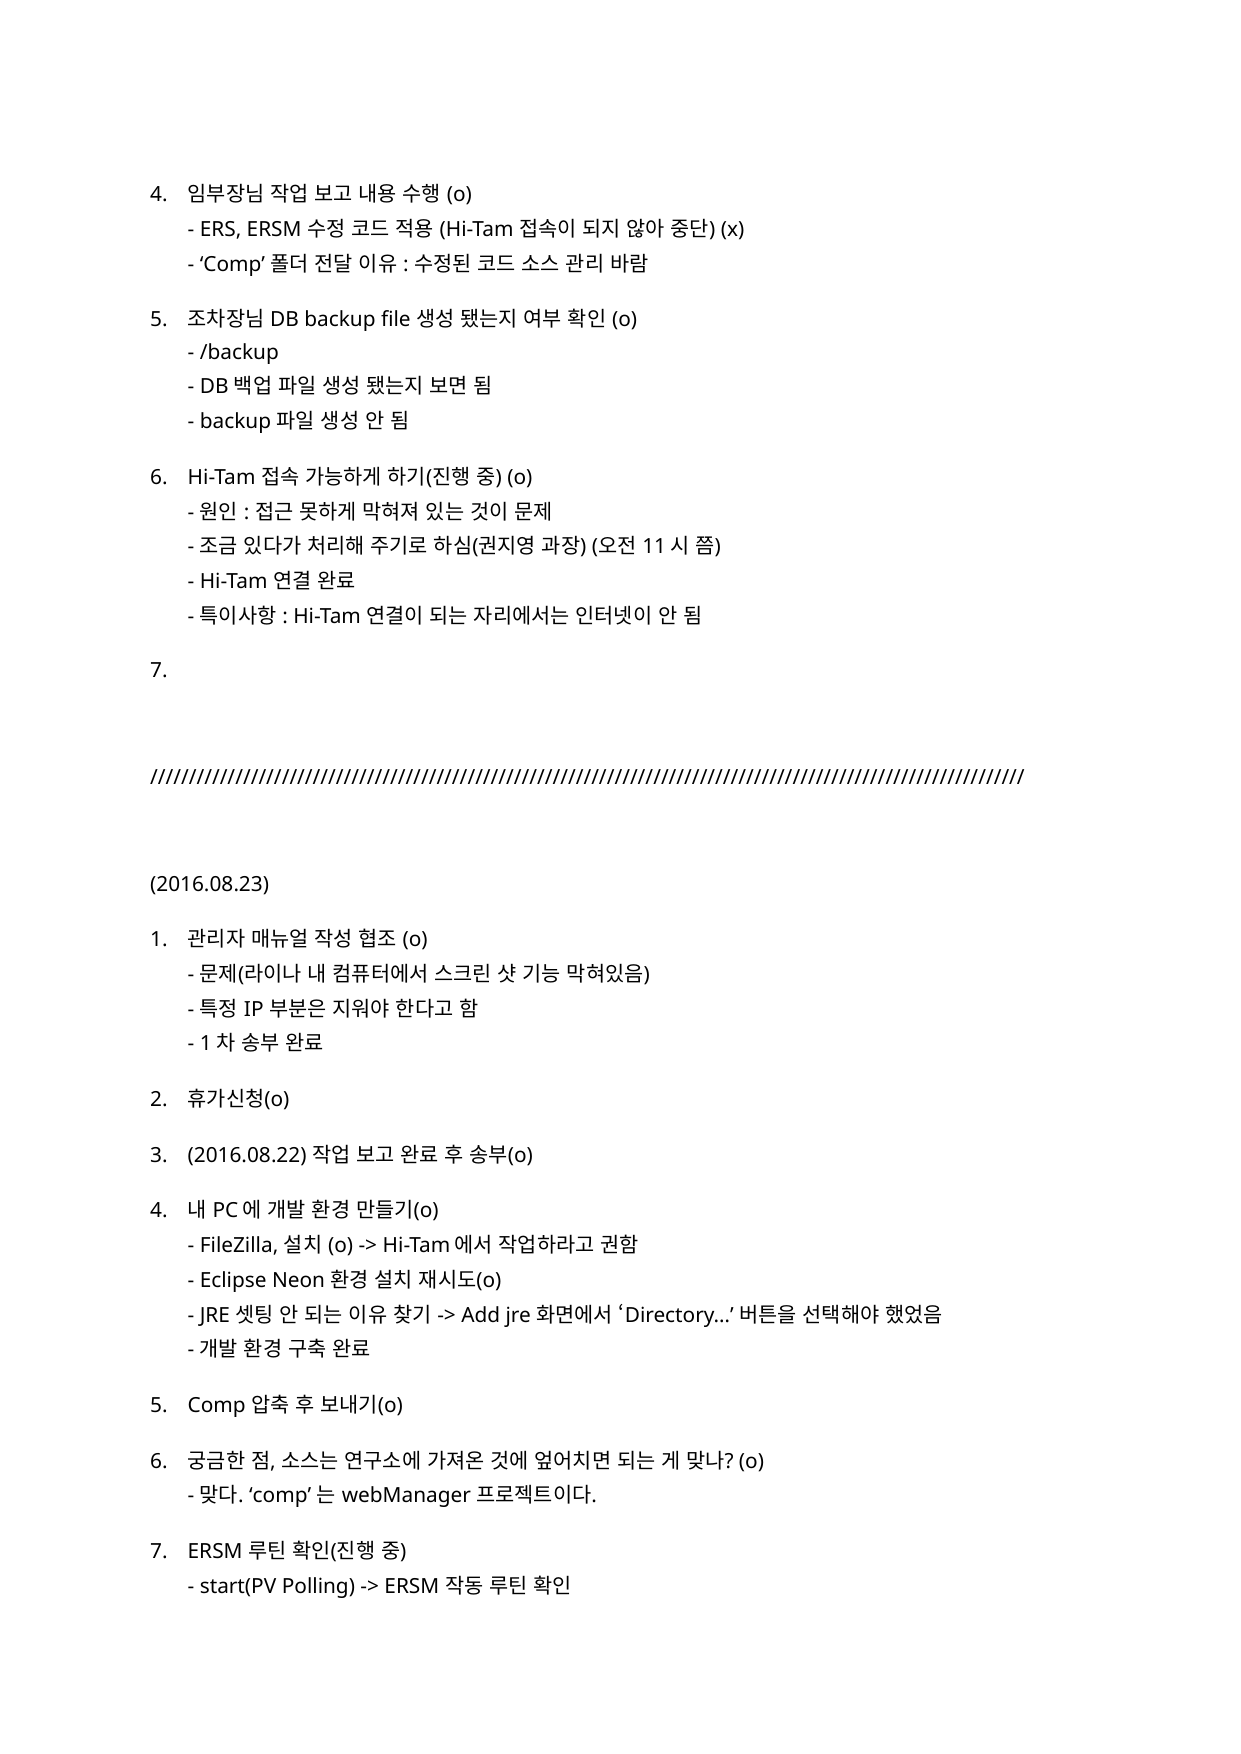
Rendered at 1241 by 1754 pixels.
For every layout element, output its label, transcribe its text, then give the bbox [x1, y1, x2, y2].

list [150, 1534, 1090, 1599]
text (2016.08.23) [150, 869, 1090, 897]
list 조차장님 DB backup file 생성 됐는지 여부 확인 (o) - /backup - DB 백업 파일 생성 됐는지 보면 됨 - backup 파일 생성 안 됨 [150, 302, 1090, 435]
list (2016.08.22) 작업 보고 완료 후 송부(o) [150, 1138, 1090, 1168]
list 휴가신청(o) [150, 1082, 1090, 1112]
list 궁금한 점, 소스는 연구소에 가져온 것에 엎어치면 되는 게 맞나? (o) - 맞다. ‘comp’ 는 webManager 프로젝트이다. [150, 1444, 1090, 1509]
list 내 PC에 개발 환경 만들기(o) - FileZilla, 설치 (o) -> Hi-Tam에서 작업하라고 권함 - Eclipse Neon 환경 설치 재시도(o) - JRE 셋팅 안 되는 이유 찾기 -> Add jre 화면에서 ‘Directory…’ 버튼을 선택해야 했었음 - 개발 환경 구축 완료 [150, 1193, 1090, 1363]
list Comp 압축 후 보내기(o) [150, 1388, 1090, 1418]
list Hi-Tam 접속 가능하게 하기(진행 중) (o) - 원인 : 접근 못하게 막혀져 있는 것이 문제 - 조금 있다가 처리해 주기로 하심(권지영 과장) (오전 11시 쯤) - Hi-Tam 연결 완료 - 특이사항 : Hi-Tam 연결이 되는 자리에서는 인터넷이 안 됨 [150, 460, 1090, 630]
list 임부장님 작업 보고 내용 수행 (o) - ERS, ERSM 수정 코드 적용 (Hi-Tam 접속이 되지 않아 중단) (x) - ‘Comp’ 폴더 전달 이유 : 수정된 코드 소스 관리 바람 [150, 177, 1090, 277]
text ///////////////////////////////////////////////////////////////////////////////////////////////////////////////// [150, 762, 1090, 790]
list 관리자 매뉴얼 작성 협조 (o) - 문제(라이나 내 컴퓨터에서 스크린 샷 기능 막혀있음) - 특정 IP 부분은 지워야 한다고 함 - 1차 송부 완료 [150, 922, 1090, 1057]
